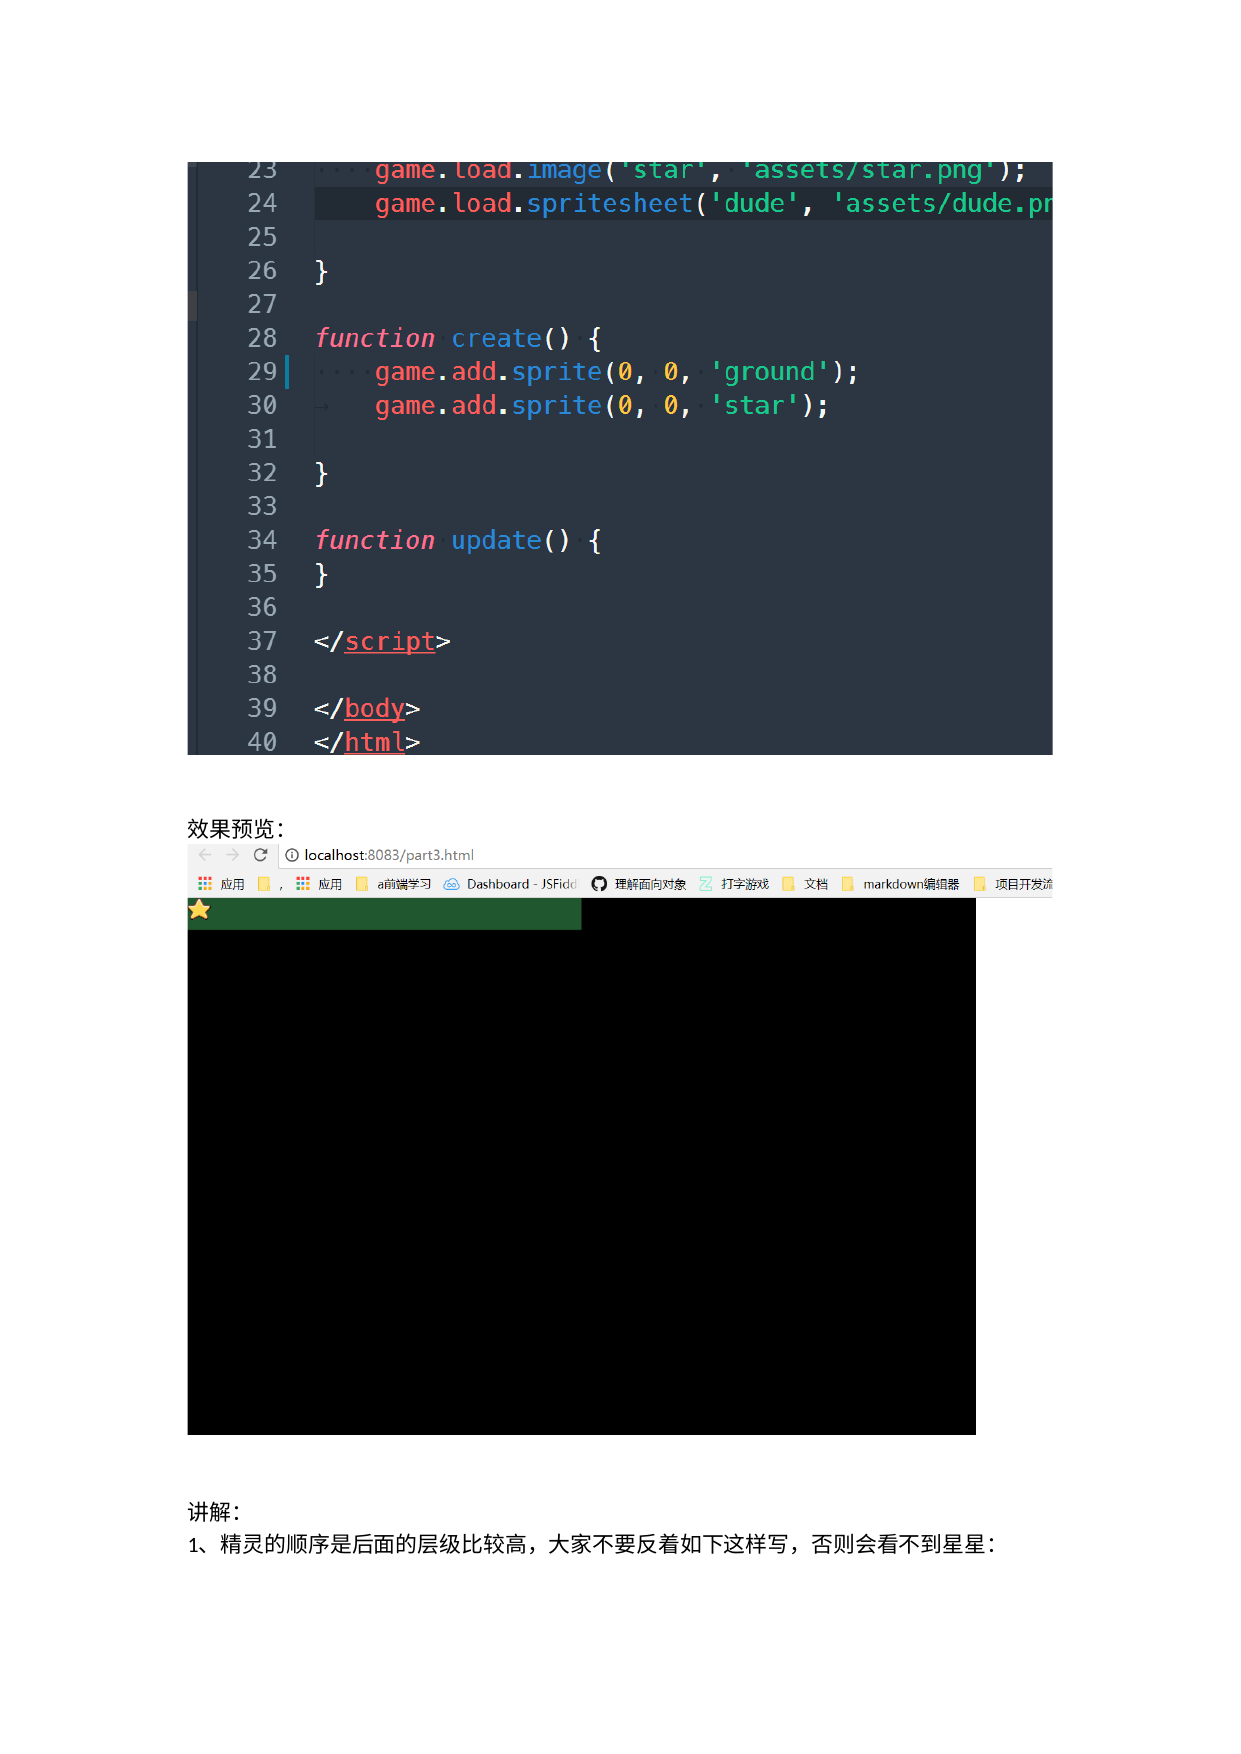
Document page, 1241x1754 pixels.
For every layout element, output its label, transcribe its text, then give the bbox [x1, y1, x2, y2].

list 效果预览： [187, 812, 1053, 844]
list 讲解： [187, 1494, 1053, 1527]
picture [187, 844, 1053, 1435]
picture [187, 162, 1053, 755]
list 精灵的顺序是后面的层级比较高，大家不要反着如下这样写，否则会看不到星星： [187, 1527, 1053, 1559]
